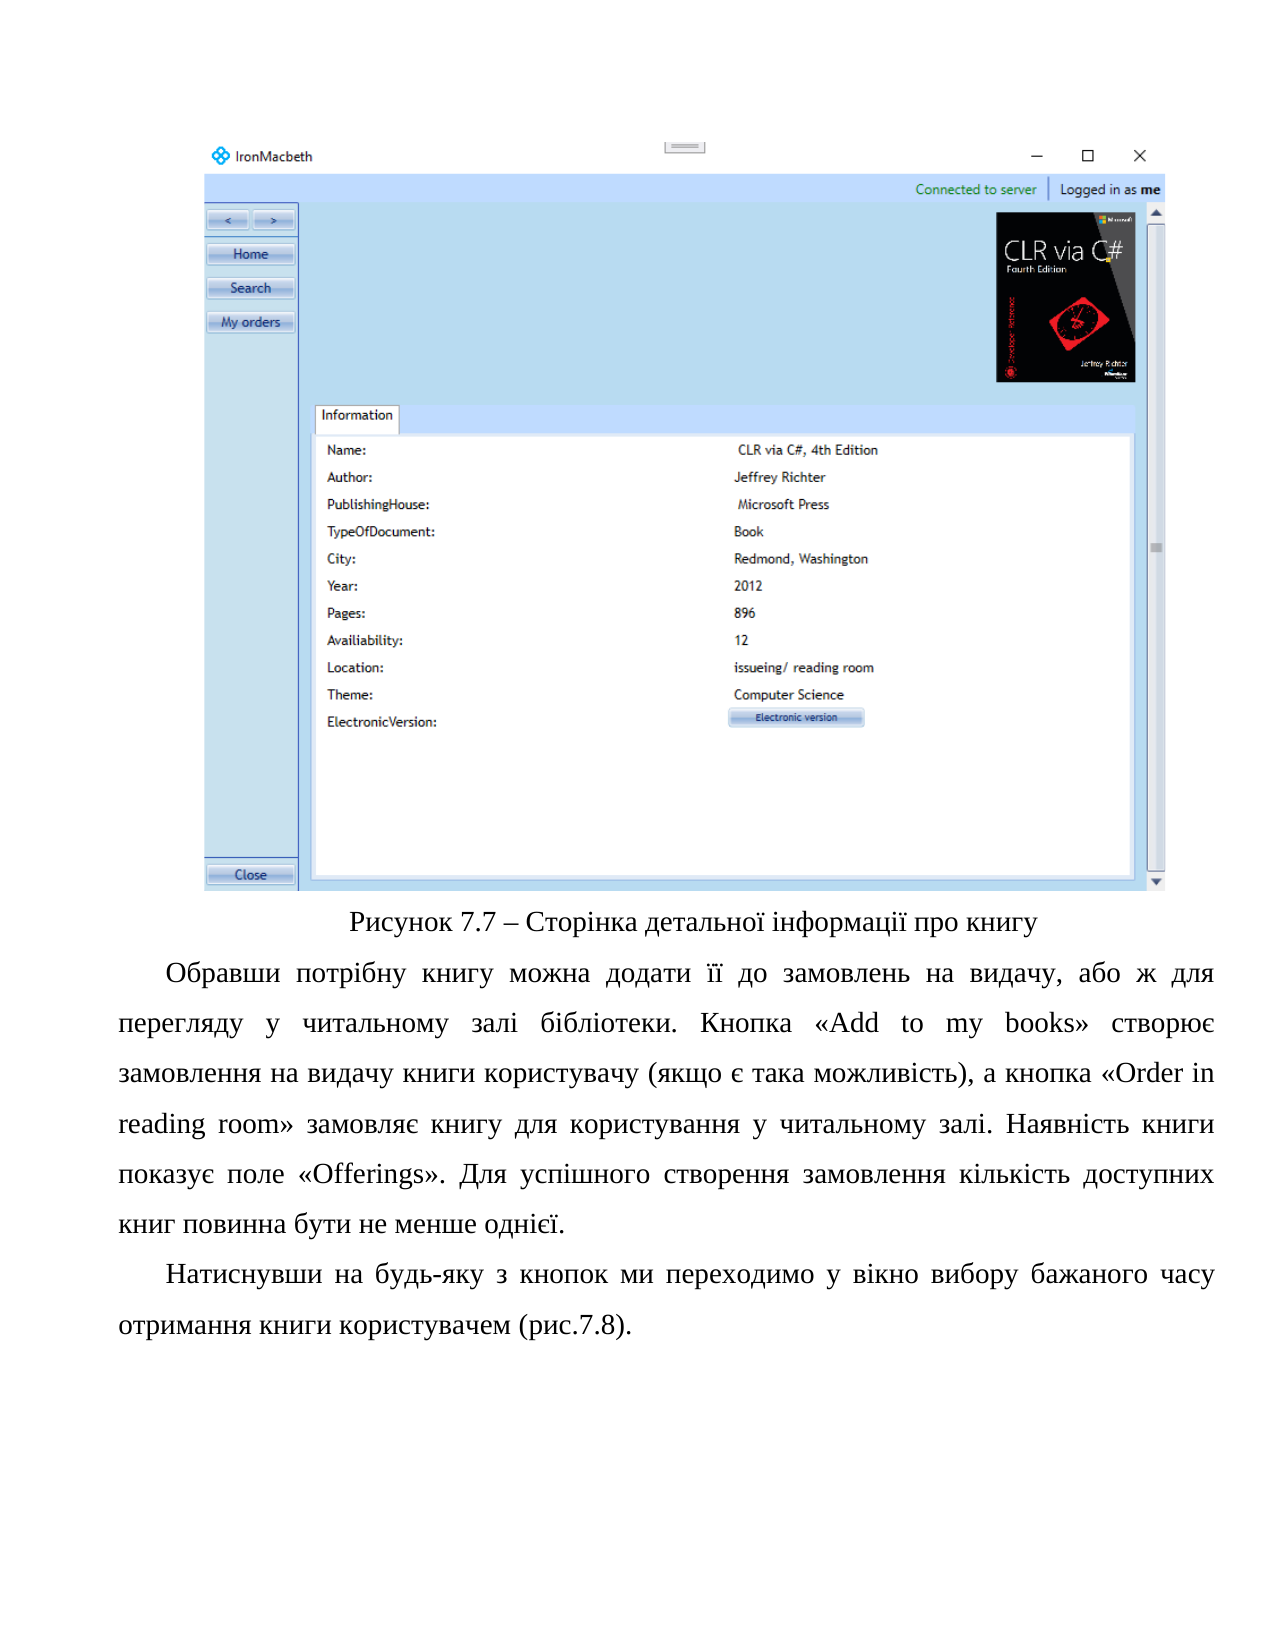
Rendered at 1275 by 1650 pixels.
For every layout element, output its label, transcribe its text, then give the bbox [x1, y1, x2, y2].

text Обравши потрібну книгу можна додати її до замовлень на видачу, або ж для перегляду у читальному залі бібліотеки. Кнопка «Add to my books» створює замовлення на видачу книги користувачу (якщо є така можливість), а кнопка «Order in reading room» замовляє книгу для користування у читальному залі. Наявність книги показує поле «Offerings». Для успішного створення замовлення кількість доступних книг повинна бути не менше однієї. [118, 955, 1216, 1240]
picture [204, 142, 1166, 891]
text Натиснувши на будь-яку з кнопок ми переходимо у вікно вибору бажаного часу отримання книги користувачем (рис.7.8). [118, 1257, 1216, 1341]
text Рисунок 7.7 – Сторінка детальної інформації про книгу [118, 904, 1216, 938]
